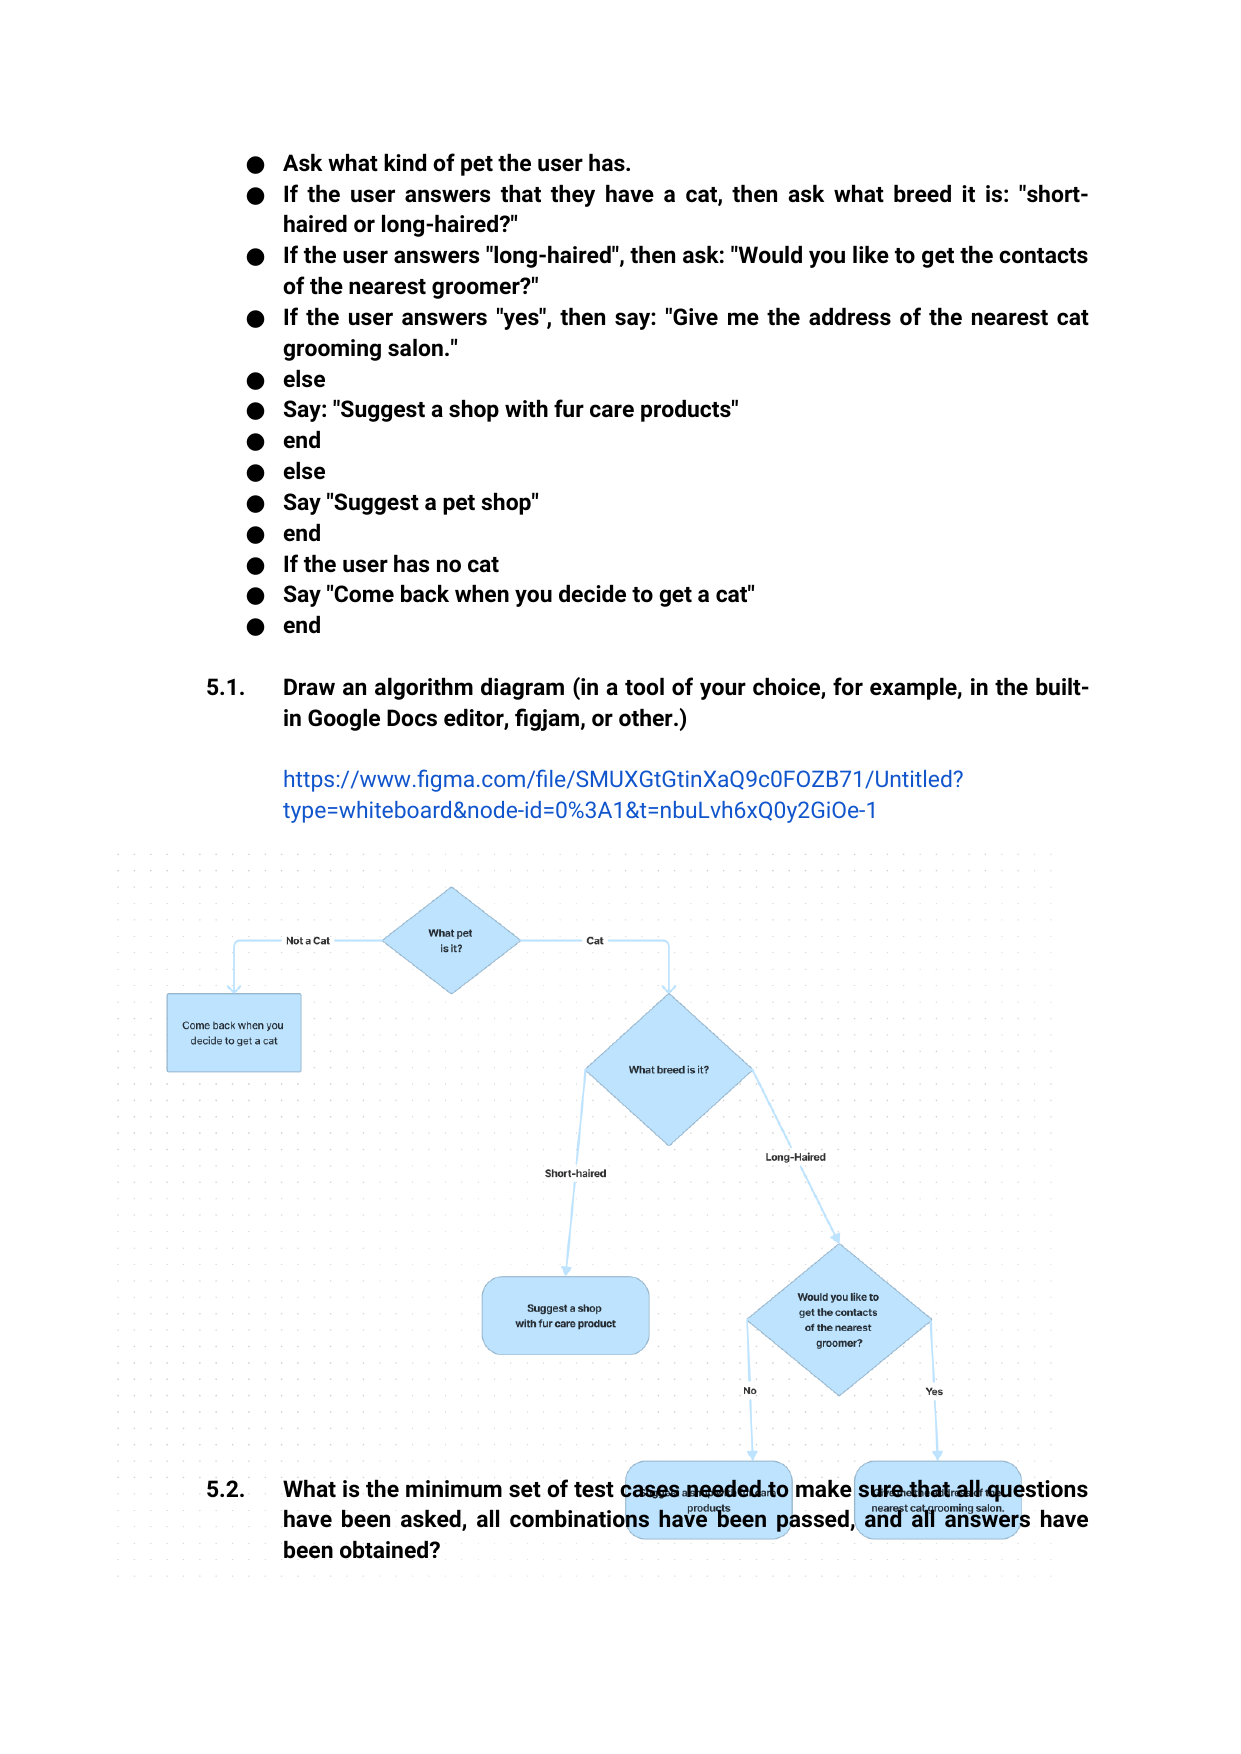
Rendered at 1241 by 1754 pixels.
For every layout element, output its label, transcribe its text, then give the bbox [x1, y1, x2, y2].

list end [245, 612, 1090, 639]
list If the user answers "yes", then say: "Give me the address of the nearest cat grooming salon." [245, 304, 1090, 362]
list else [245, 366, 1090, 393]
list Draw an algorithm diagram (in a tool of your choice, for example, in the built-in Google Docs editor, figjam, or other.) [245, 674, 1090, 732]
list If the user answers that they have a cat, then ask what breed it is: "short-haired or long-haired?" [245, 181, 1090, 238]
picture [106, 851, 1064, 1583]
list Say: "Suggest a shop with fur care products" [245, 397, 1090, 423]
list Say "Come back when you decide to get a cat" [245, 582, 1090, 608]
list Ask what kind of pet the user has. [245, 150, 1090, 177]
list If the user answers "long-haired", then ask: "Would you like to get the contacts of the nearest groomer?" [245, 242, 1090, 300]
text https://www.figma.com/file/SMUXGtGtinXaQ9c0FOZB71/Untitled?type=whiteboard&node-id=0%3A1&t=nbuLvh6xQ0y2GiOe-1 [283, 767, 1090, 824]
list end [245, 520, 1090, 547]
list Say "Suggest a pet shop" [245, 489, 1090, 516]
list end [245, 427, 1090, 454]
list What is the minimum set of test cases needed to make sure that all questions have been asked, all combinations have been passed, and all answers have been obtained? [245, 1476, 1090, 1564]
list else [245, 458, 1090, 485]
list If the user has no cat [245, 551, 1090, 578]
